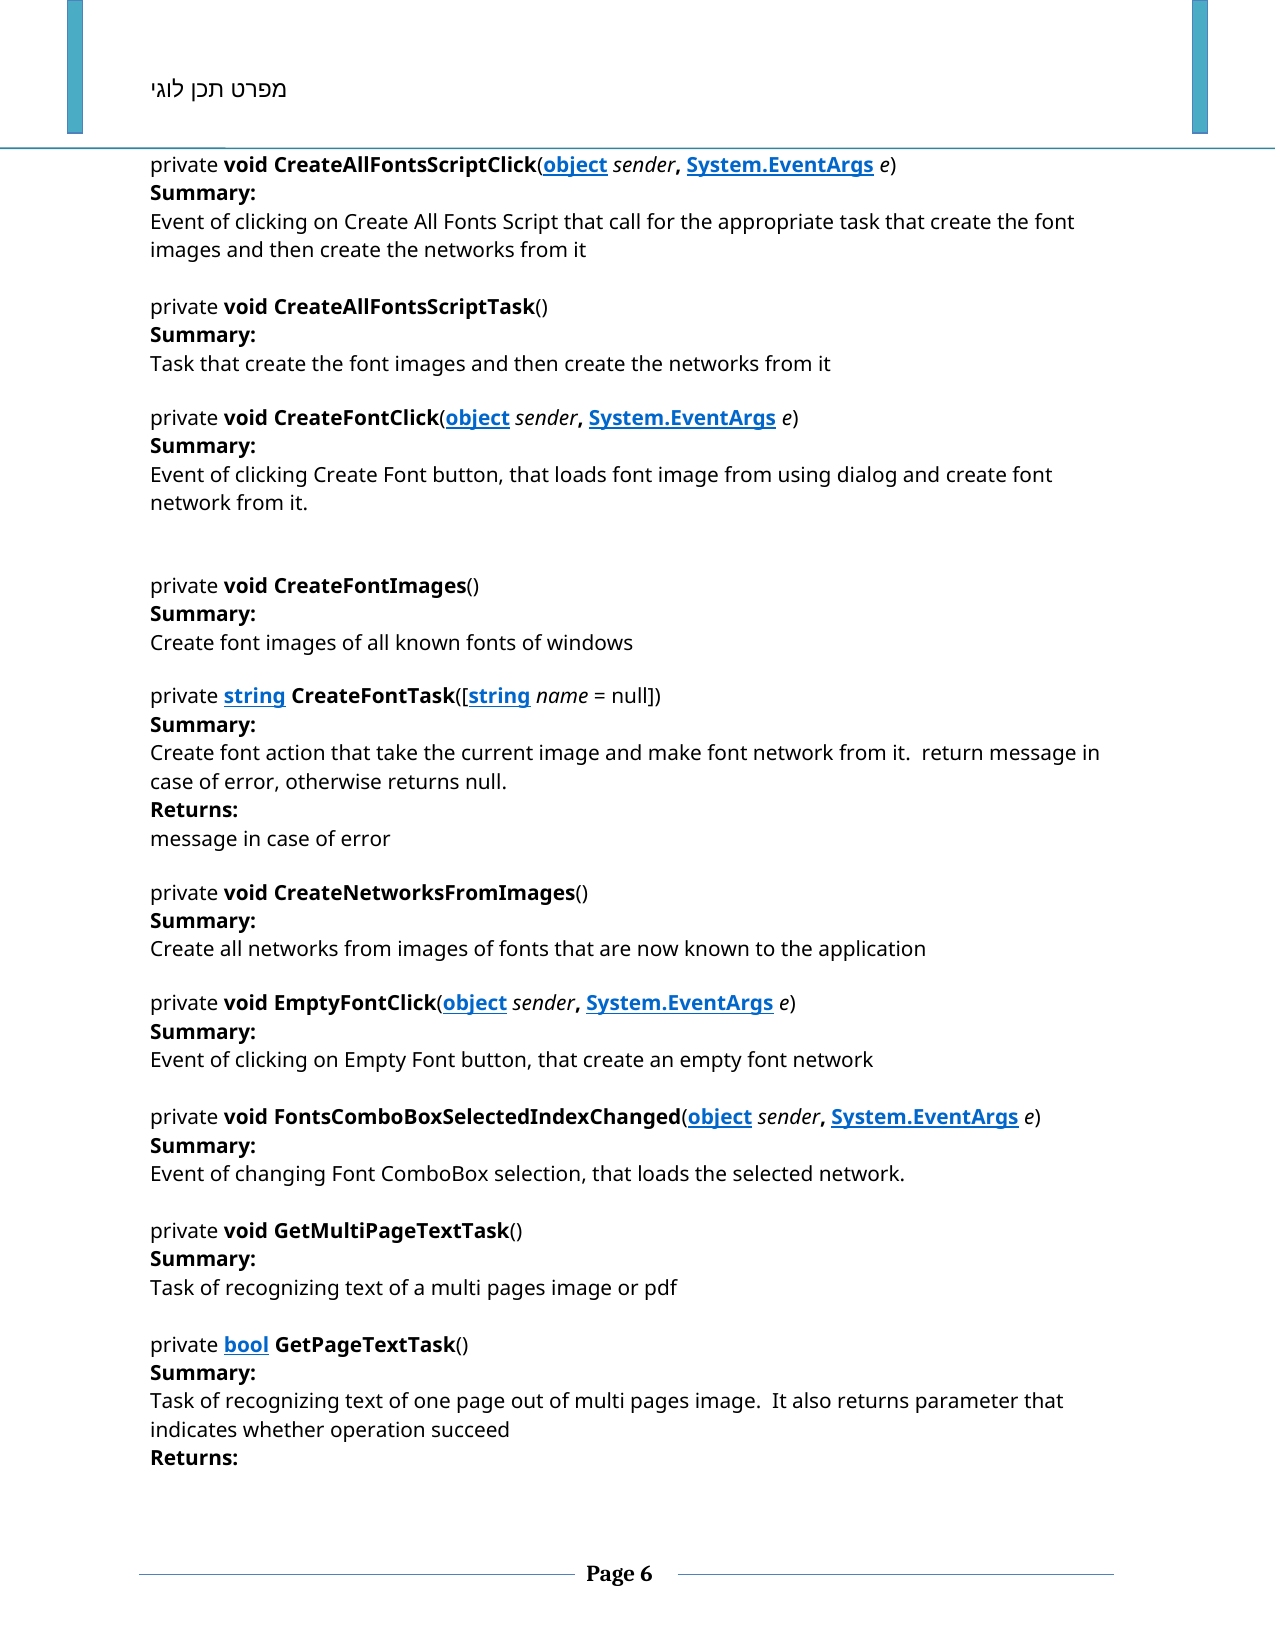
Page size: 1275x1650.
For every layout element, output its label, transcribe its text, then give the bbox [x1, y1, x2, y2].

text Task of recognizing text of one page out of multi pages image. It also returns parameter that indicates whether operation succeed [150, 1387, 1125, 1443]
text Event of clicking Create Font button, that loads font image from using dialog and create font network from it. [150, 460, 1125, 517]
text Summary: [150, 906, 1125, 934]
text private void CreateFontImages() [150, 571, 1125, 599]
text Summary: [150, 1017, 1125, 1045]
text private void CreateNetworksFromImages() [150, 878, 1125, 906]
text Create font images of all known fonts of windows [150, 628, 1125, 656]
text Event of clicking on Create All Fonts Script that call for the appropriate task that create the font images and then create the networks from it [150, 207, 1125, 264]
text Summary: [150, 178, 1125, 207]
text private void CreateFontClick(object sender, System.EventArgs e) [150, 403, 1125, 431]
text Returns: [150, 1443, 1125, 1472]
text private bool GetPageTextTask() [150, 1330, 1125, 1358]
text private void FontsComboBoxSelectedIndexChanged(object sender, System.EventArgs e) [150, 1102, 1125, 1131]
text Create font action that take the current image and make font network from it. return message in case of error, otherwise returns null. [150, 738, 1125, 795]
text private void CreateAllFontsScriptClick(object sender, System.EventArgs e) [150, 150, 1125, 178]
text Create all networks from images of fonts that are now known to the application [150, 934, 1125, 963]
text Task that create the font images and then create the networks from it [150, 349, 1125, 377]
text Event of clicking on Empty Font button, that create an empty font network [150, 1045, 1125, 1074]
text private void CreateAllFontsScriptTask() [150, 292, 1125, 321]
text Summary: [150, 321, 1125, 349]
text Task of recognizing text of a multi pages image or pdf [150, 1273, 1125, 1301]
text message in case of error [150, 824, 1125, 852]
text Summary: [150, 710, 1125, 738]
text private void EmptyFontClick(object sender, System.EventArgs e) [150, 988, 1125, 1017]
text Summary: [150, 431, 1125, 460]
text Summary: [150, 1358, 1125, 1387]
text Event of changing Font ComboBox selection, that loads the selected network. [150, 1159, 1125, 1188]
text Returns: [150, 795, 1125, 824]
text Summary: [150, 1244, 1125, 1273]
text private string CreateFontTask([string name = null]) [150, 682, 1125, 710]
text private void GetMultiPageTextTask() [150, 1216, 1125, 1244]
text Summary: [150, 1131, 1125, 1159]
text Summary: [150, 599, 1125, 628]
